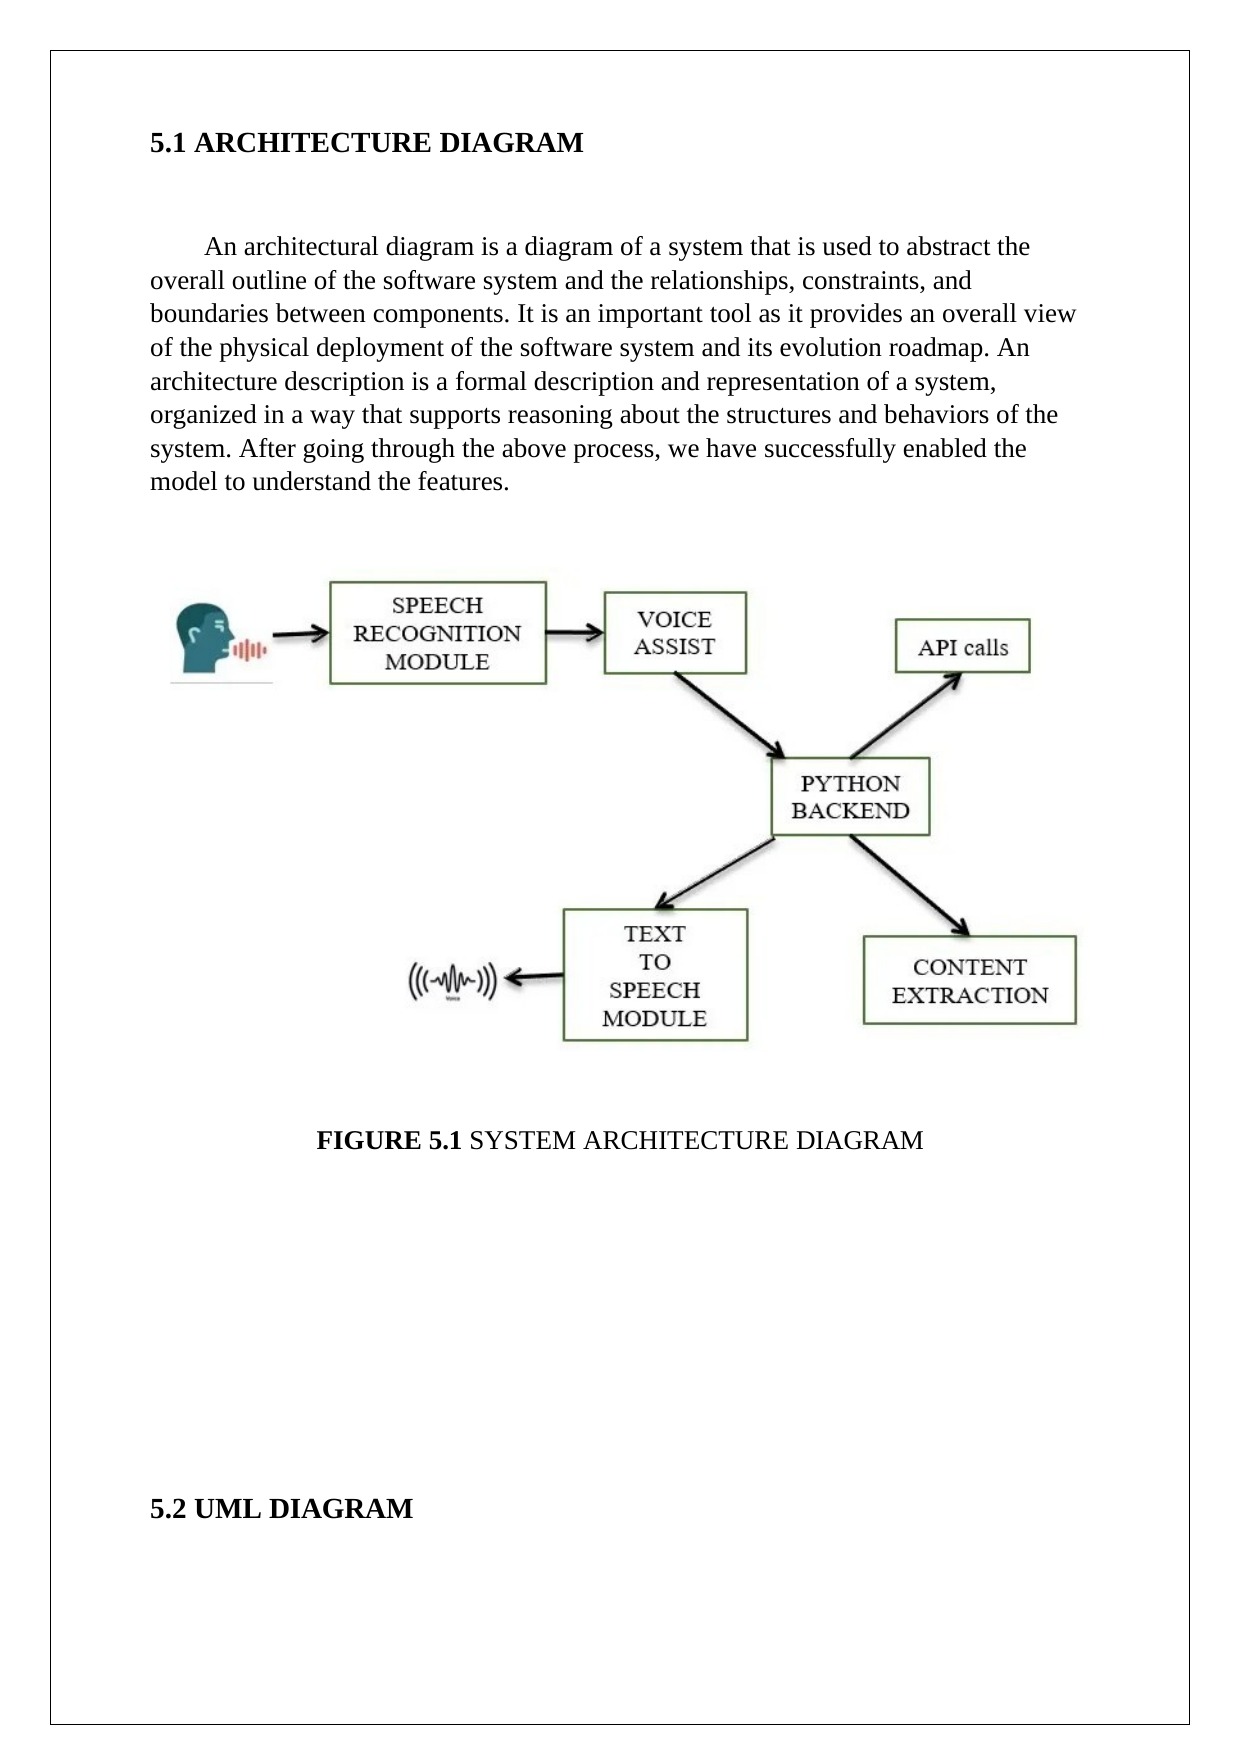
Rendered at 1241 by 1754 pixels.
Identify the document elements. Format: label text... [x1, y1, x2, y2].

list ARCHITECTURE DIAGRAM [150, 125, 1136, 158]
picture [169, 567, 1090, 1052]
text An architectural diagram is a diagram of a system that is used to abstract the overall outline of the software system and the relationships, constraints, and boundaries between components. It is an important tool as it provides an overall view of the physical deployment of the software system and its evolution roadmap. An architecture description is a formal description and representation of a system, organized in a way that supports reasoning about the structures and behaviors of the system. After going through the above process, we have successfully enabled the model to understand the features. [150, 231, 1086, 496]
text FIGURE 5.1 SYSTEM ARCHITECTURE DIAGRAM [307, 1124, 933, 1156]
subtitle UML DIAGRAM [150, 1492, 1136, 1525]
